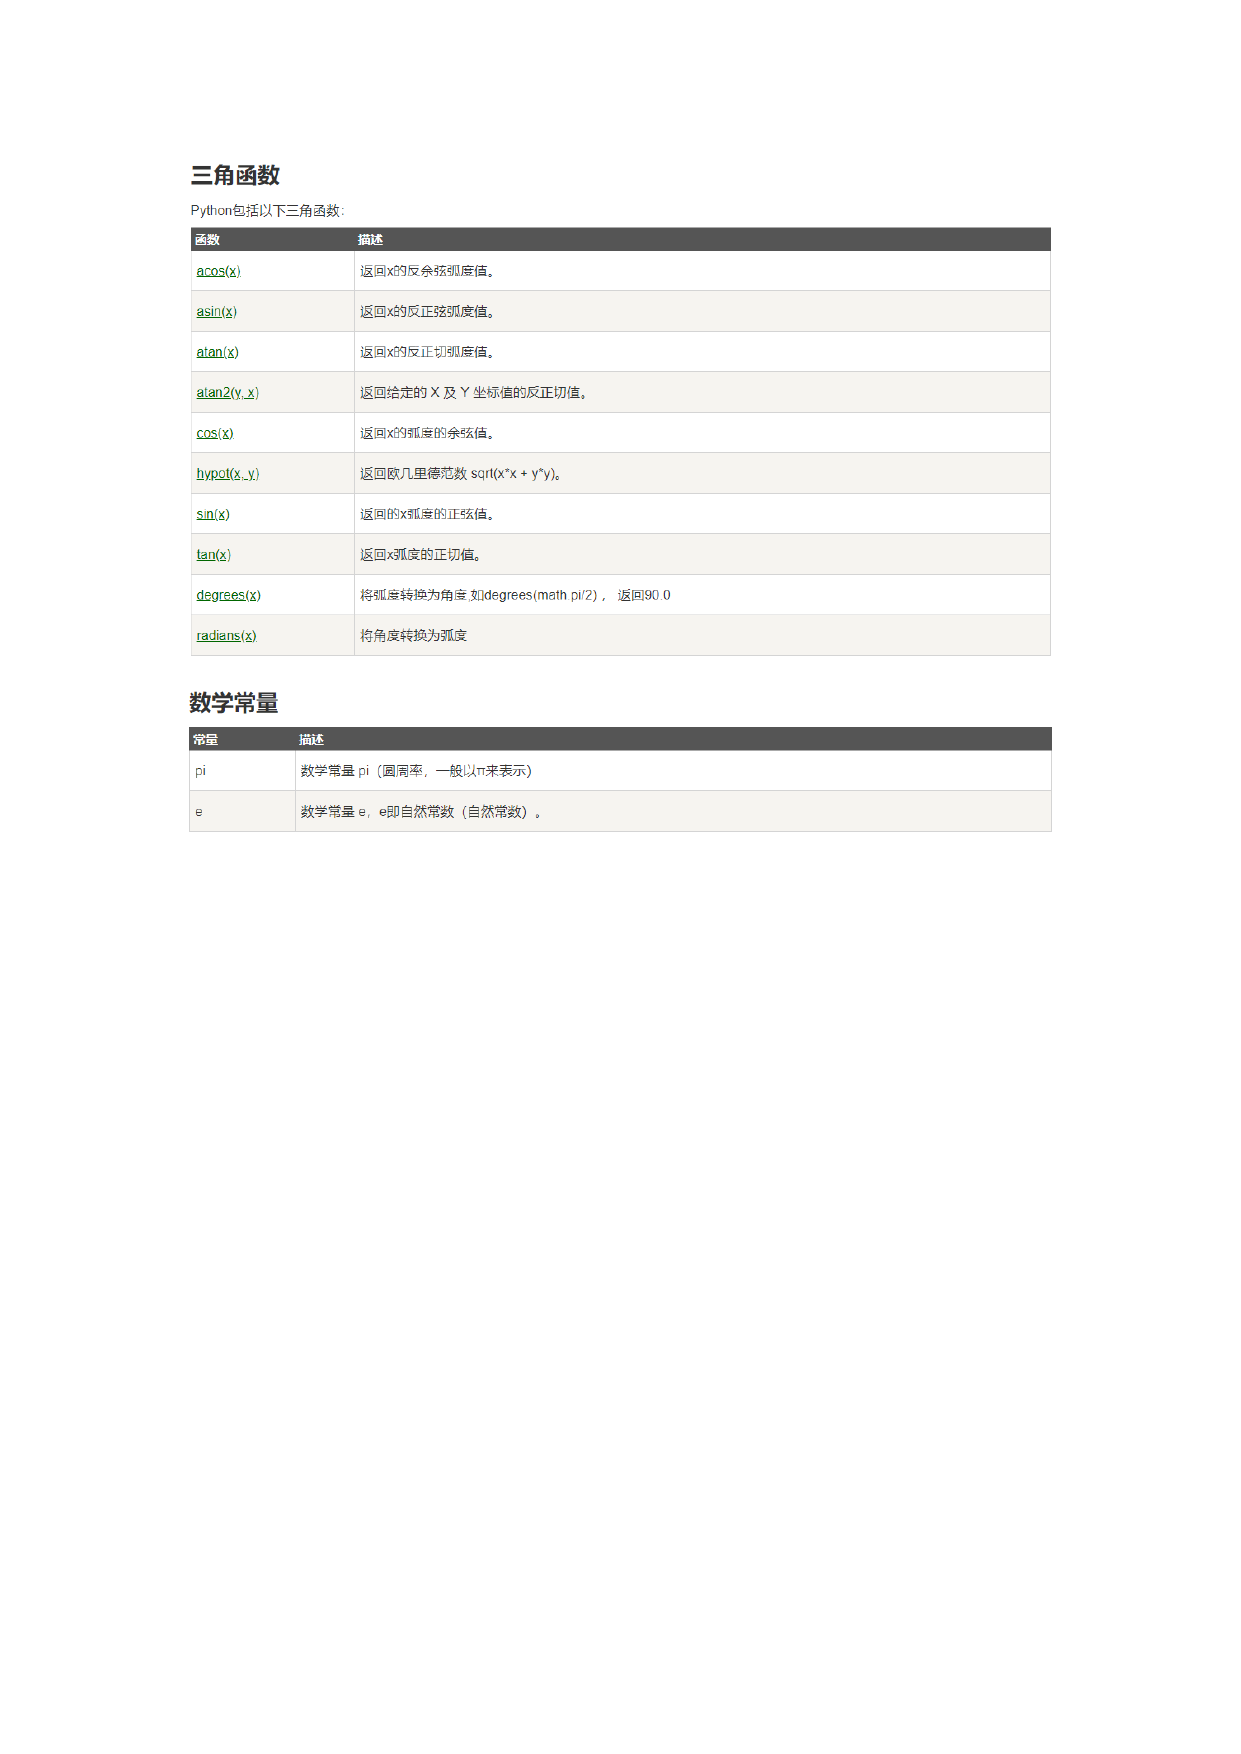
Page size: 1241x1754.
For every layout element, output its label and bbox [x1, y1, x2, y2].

picture [187, 682, 1053, 834]
picture [187, 162, 1053, 657]
